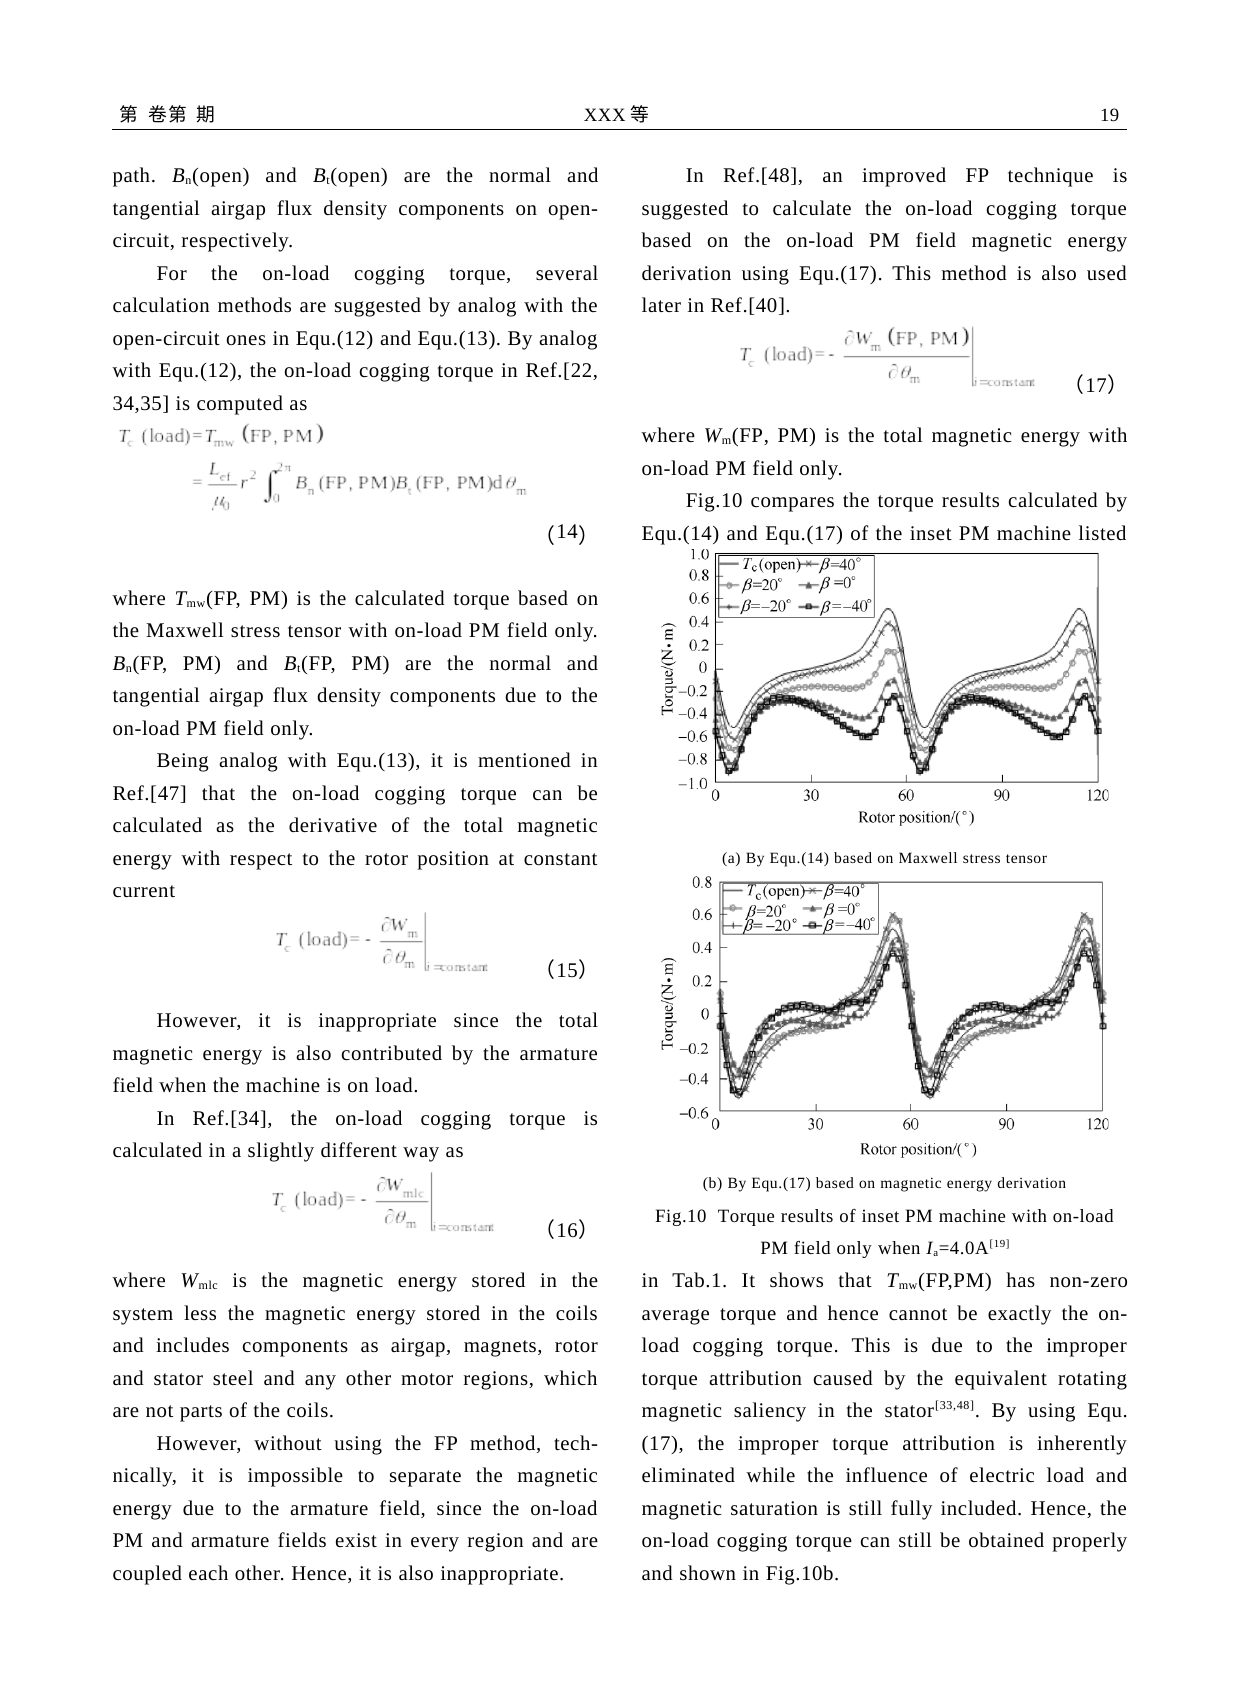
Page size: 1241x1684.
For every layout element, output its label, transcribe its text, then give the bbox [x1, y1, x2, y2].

text Fig.10 compares the torque results calculated by Equ.(14) and Equ.(17) of the inset PM machine listed [641, 484, 1128, 549]
text （16） [112, 1167, 599, 1264]
text （15） [112, 907, 599, 1004]
text In Ref.[48], an improved FP technique is suggested to calculate the on-load cogging torque based on the on-load PM field magnetic energy derivation using Equ.(17). This method is also used later in Ref.[40]. [641, 159, 1128, 322]
text where Tmw(FP, PM) is the calculated torque based on the Maxwell stress tensor with on-load PM field only. Bn(FP, PM) and Bt(FP, PM) are the normal and tangential airgap flux density components due to the on-load PM field only. [112, 582, 599, 744]
text （14） [112, 419, 599, 582]
text (b) By Equ.(17) based on magnetic energy derivation [641, 1167, 1128, 1199]
text For the on-load cogging torque, several calculation methods are suggested by analog with the open-circuit ones in Equ.(12) and Equ.(13). By analog with Equ.(12), the on-load cogging torque in Ref.[22, 34,35] is computed as [112, 257, 599, 419]
text Being analog with Equ.(13), it is mentioned in Ref.[47] that the on-load cogging torque can be calculated as the derivative of the total magnetic energy with respect to the rotor position at constant current [112, 744, 599, 907]
text (a) By Equ.(14) based on Maxwell stress tensor [641, 842, 1128, 874]
text However, without using the FP method, tech- nically, it is impossible to separate the magnetic energy due to the armature field, since the on-load PM and armature fields exist in every region and are coupled each other. Hence, it is also inappropriate. [112, 1427, 599, 1589]
text in Tab.1. It shows that Tmw(FP,PM) has non-zero average torque and hence cannot be exactly the on-load cogging torque. This is due to the improper torque attribution caused by the equivalent rotating magnetic saliency in the stator[33,48]. By using Equ.(17), the improper torque attribution is inherently eliminated while the influence of electric load and magnetic saturation is still fully included. Hence, the on-load cogging torque can still be obtained properly and shown in Fig.10b. [641, 1264, 1128, 1589]
text However, it is inappropriate since the total magnetic energy is also contributed by the armature field when the machine is on load. [112, 1004, 599, 1102]
text In Ref.[34], the on-load cogging torque is calculated in a slightly different way as [112, 1102, 599, 1167]
text where Wmlc is the magnetic energy stored in the system less the magnetic energy stored in the coils and includes components as airgap, magnets, rotor and stator steel and any other motor regions, which are not parts of the coils. [112, 1264, 599, 1427]
text （17） [641, 322, 1128, 419]
text Fig.10 Torque results of inset PM machine with on-load PM field only when Ia=4.0A[19] [641, 1199, 1128, 1264]
text where Wm(FP, PM) is the total magnetic energy with on-load PM field only. [641, 419, 1128, 484]
